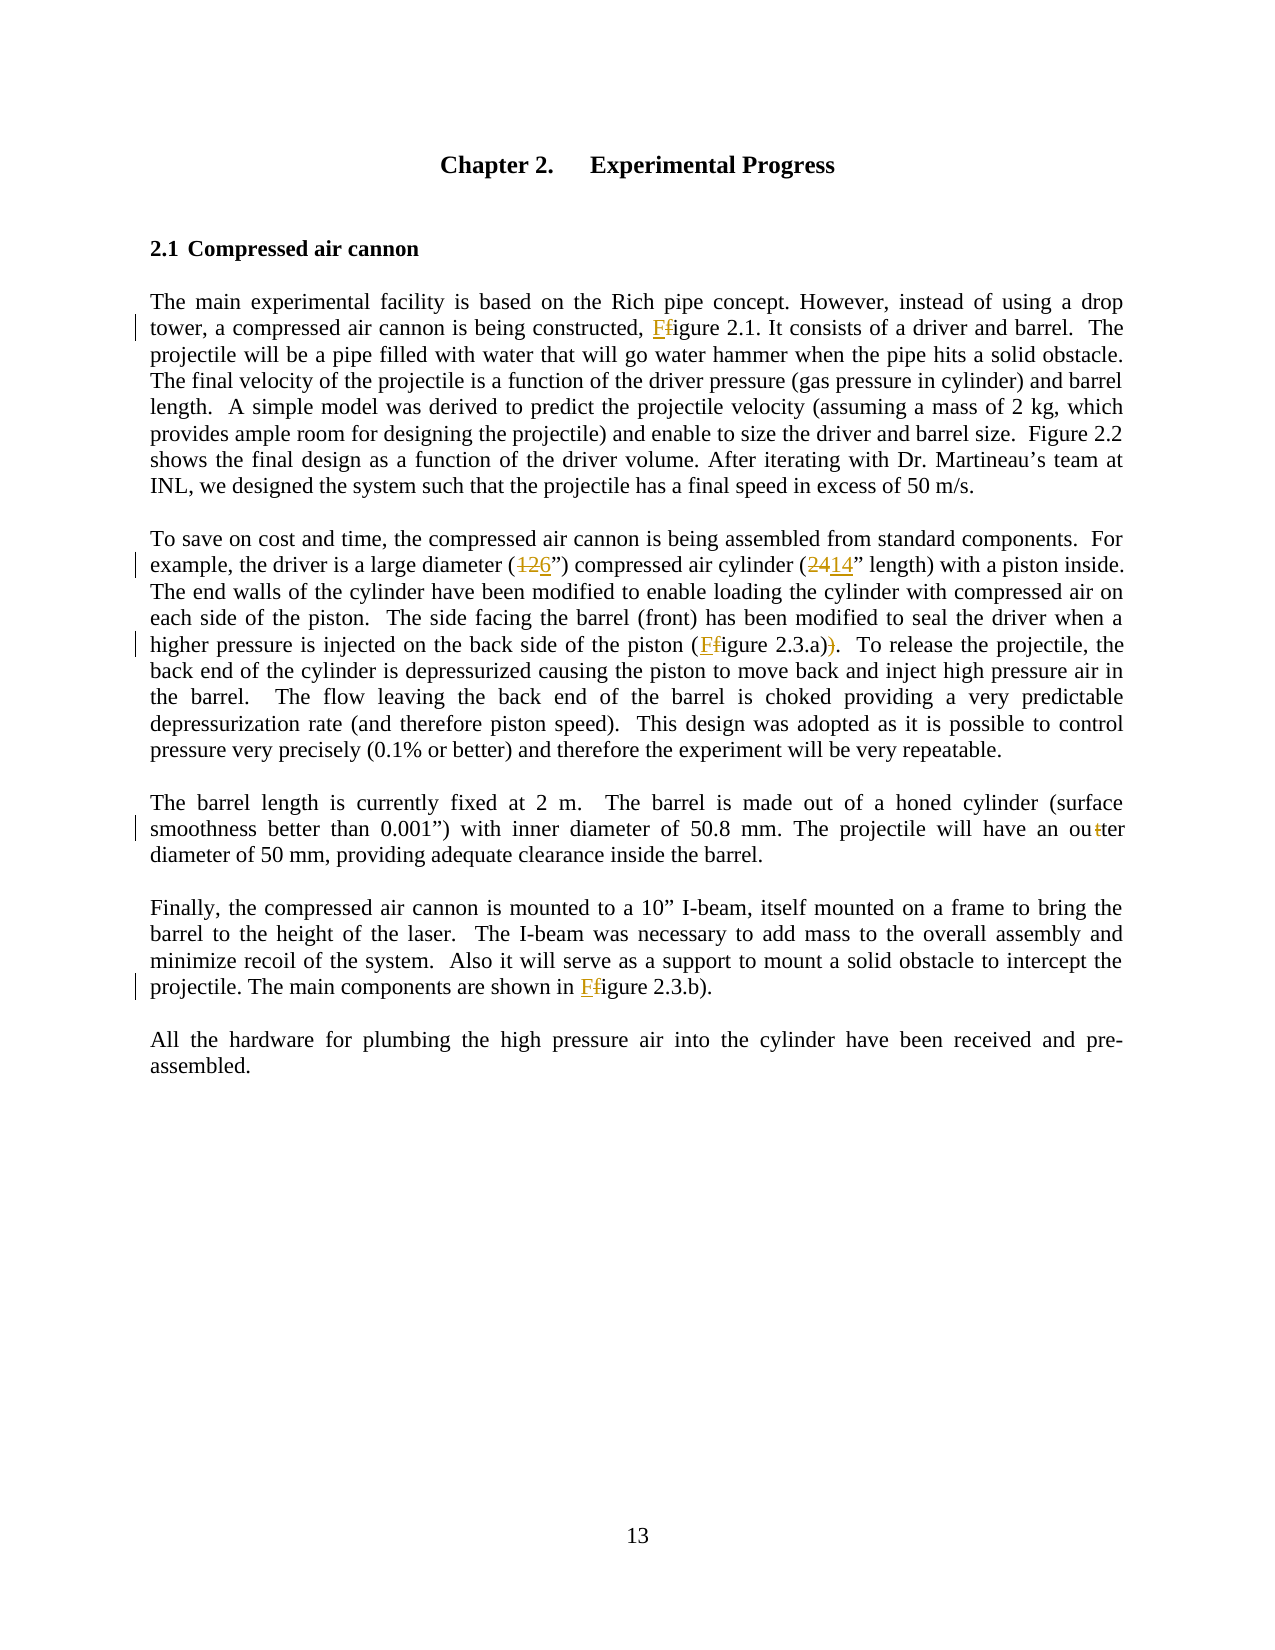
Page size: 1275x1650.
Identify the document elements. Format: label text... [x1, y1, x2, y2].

text The barrel length is currently fixed at 2 m. The barrel is made out of a honed cylinder (surface smoothness better than 0.001”) with inner diameter of 50.8 mm. The projectile will have an outer diameter of 50 mm, providing adequate clearance inside the barrel. [150, 789, 1125, 868]
text To save on cost and time, the compressed air cannon is being assembled from standard components. For example, the driver is a large diameter (”) compressed air cylinder (” length) with a piston inside. The end walls of the cylinder have been modified to enable loading the cylinder with compressed air on each side of the piston. The side facing the barrel (front) has been modified to seal the driver when a higher pressure is injected on the back side of the piston (igure 2.3.a). To release the projectile, the back end of the cylinder is depressurized causing the piston to move back and inject high pressure air in the barrel. The flow leaving the back end of the barrel is choked providing a very predictable depressurization rate (and therefore piston speed). This design was adopted as it is possible to control pressure very precisely (0.1% or better) and therefore the experiment will be very repeatable. [150, 525, 1125, 762]
subtitle Experimental Progress [150, 150, 1125, 179]
text All the hardware for plumbing the high pressure air into the cylinder have been received and pre-assembled. [150, 1026, 1125, 1079]
subtitle Compressed air cannon [150, 235, 1125, 262]
text Finally, the compressed air cannon is mounted to a 10” I-beam, itself mounted on a frame to bring the barrel to the height of the laser. The I-beam was necessary to add mass to the overall assembly and minimize recoil of the system. Also it will serve as a support to mount a solid obstacle to intercept the projectile. The main components are shown in igure 2.3.b). [150, 894, 1125, 999]
text The main experimental facility is based on the Rich pipe concept. However, instead of using a drop tower, a compressed air cannon is being constructed, igure 2.1. It consists of a driver and barrel. The projectile will be a pipe filled with water that will go water hammer when the pipe hits a solid obstacle. The final velocity of the projectile is a function of the driver pressure (gas pressure in cylinder) and barrel length. A simple model was derived to predict the projectile velocity (assuming a mass of 2 kg, which provides ample room for designing the projectile) and enable to size the driver and barrel size. Figure 2.2 shows the final design as a function of the driver volume. After iterating with Dr. Martineau’s team at INL, we designed the system such that the projectile has a final speed in excess of 50 m/s. [150, 288, 1125, 499]
